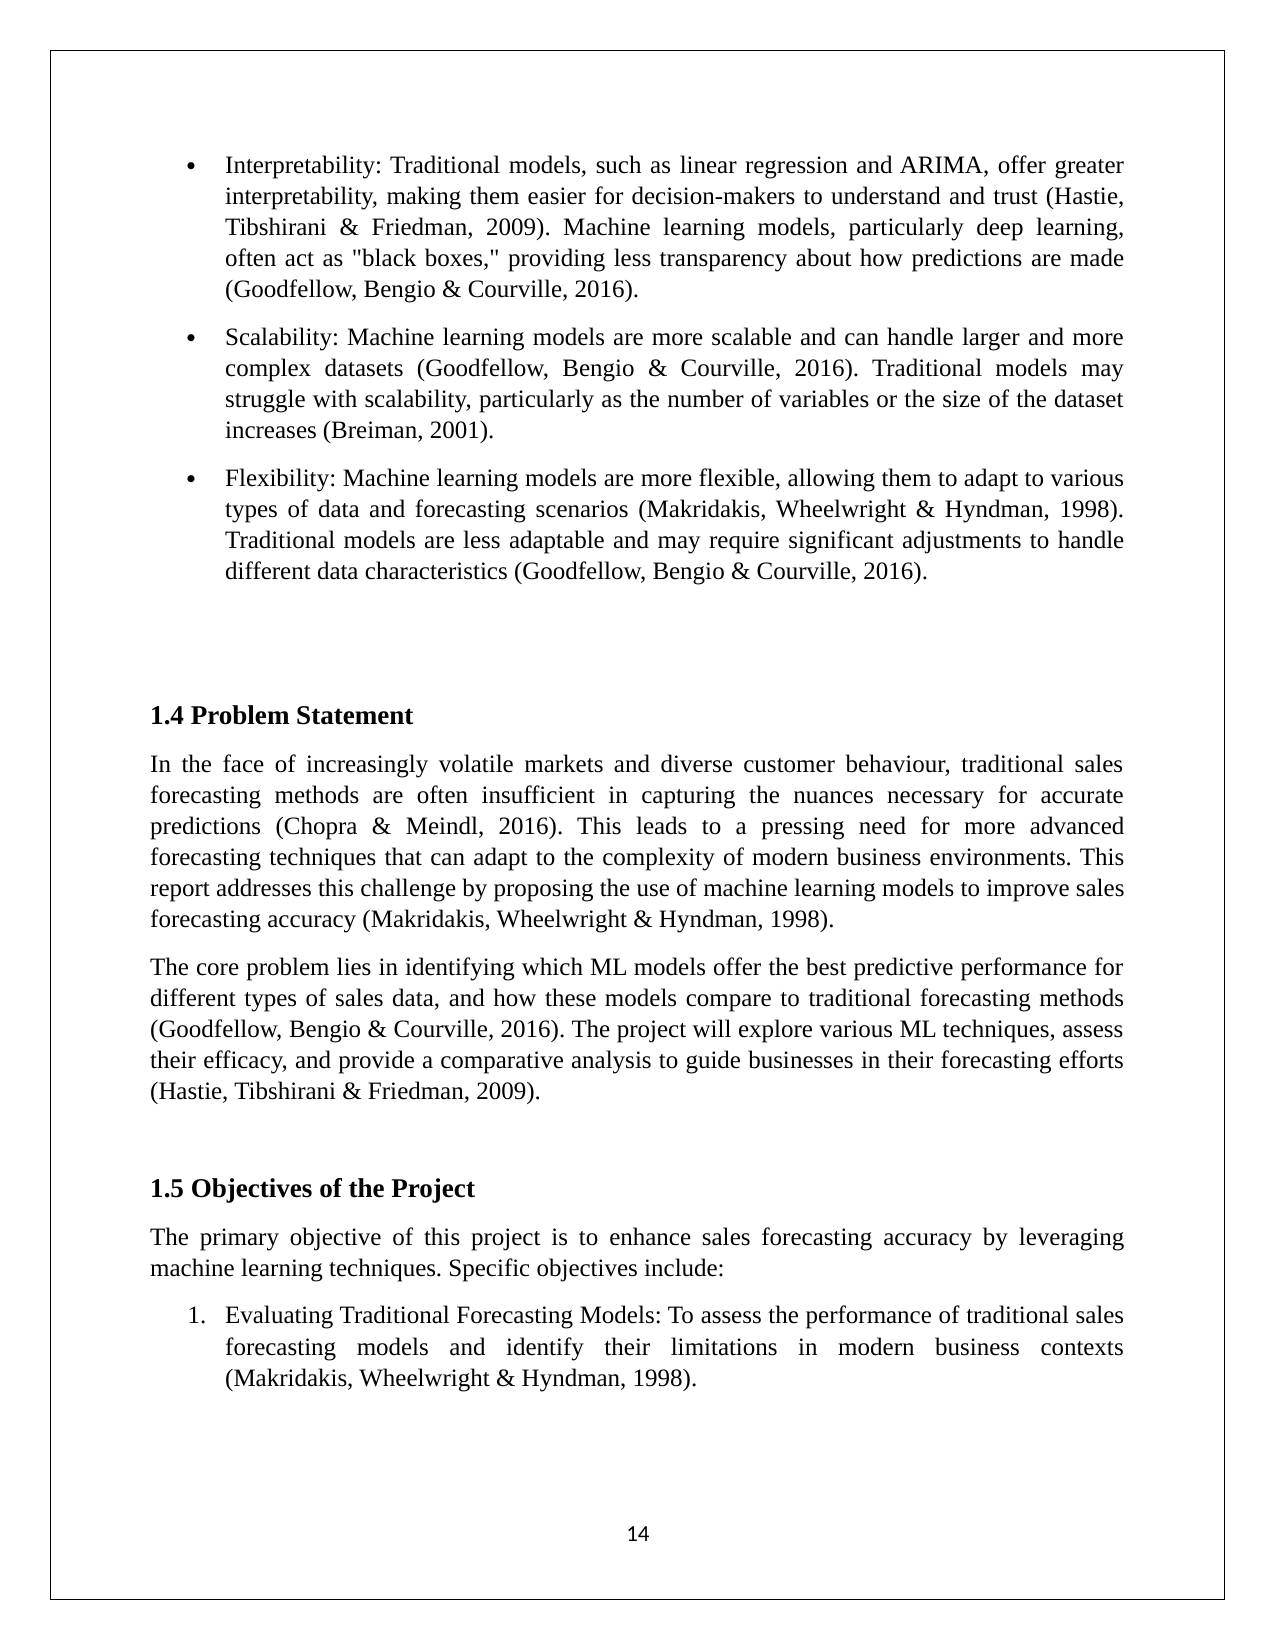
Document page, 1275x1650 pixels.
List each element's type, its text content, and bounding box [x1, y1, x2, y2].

text The core problem lies in identifying which ML models offer the best predictive performance for different types of sales data, and how these models compare to traditional forecasting methods (Goodfellow, Bengio & Courville, 2016). The project will explore various ML techniques, assess their efficacy, and provide a comparative analysis to guide businesses in their forecasting efforts (Hastie, Tibshirani & Friedman, 2009). [150, 952, 1125, 1105]
text In the face of increasingly volatile markets and diverse customer behaviour, traditional sales forecasting methods are often insufficient in capturing the nuances necessary for accurate predictions (Chopra & Meindl, 2016). This leads to a pressing need for more advanced forecasting techniques that can adapt to the complexity of modern business environments. This report addresses this challenge by proposing the use of machine learning models to improve sales forecasting accuracy (Makridakis, Wheelwright & Hyndman, 1998). [150, 749, 1125, 933]
text The primary objective of this project is to enhance sales forecasting accuracy by leveraging machine learning techniques. Specific objectives include: [150, 1222, 1125, 1282]
subtitle 1.4 Problem Statement [150, 699, 1125, 730]
list Evaluating Traditional Forecasting Models: To assess the performance of traditional sales forecasting models and identify their limitations in modern business contexts (Makridakis, Wheelwright & Hyndman, 1998). [187, 1301, 1125, 1391]
list Flexibility: Machine learning models are more flexible, allowing them to adapt to various types of data and forecasting scenarios (Makridakis, Wheelwright & Hyndman, 1998). Traditional models are less adaptable and may require significant adjustments to handle different data characteristics (Goodfellow, Bengio & Courville, 2016). [187, 463, 1125, 584]
list Interpretability: Traditional models, such as linear regression and ARIMA, offer greater interpretability, making them easier for decision-makers to understand and trust (Hastie, Tibshirani & Friedman, 2009). Machine learning models, particularly deep learning, often act as "black boxes," providing less transparency about how predictions are made (Goodfellow, Bengio & Courville, 2016). [187, 150, 1125, 303]
list Scalability: Machine learning models are more scalable and can handle larger and more complex datasets (Goodfellow, Bengio & Courville, 2016). Traditional models may struggle with scalability, particularly as the number of variables or the size of the dataset increases (Breiman, 2001). [187, 322, 1125, 444]
subtitle 1.5 Objectives of the Project [150, 1172, 1125, 1203]
